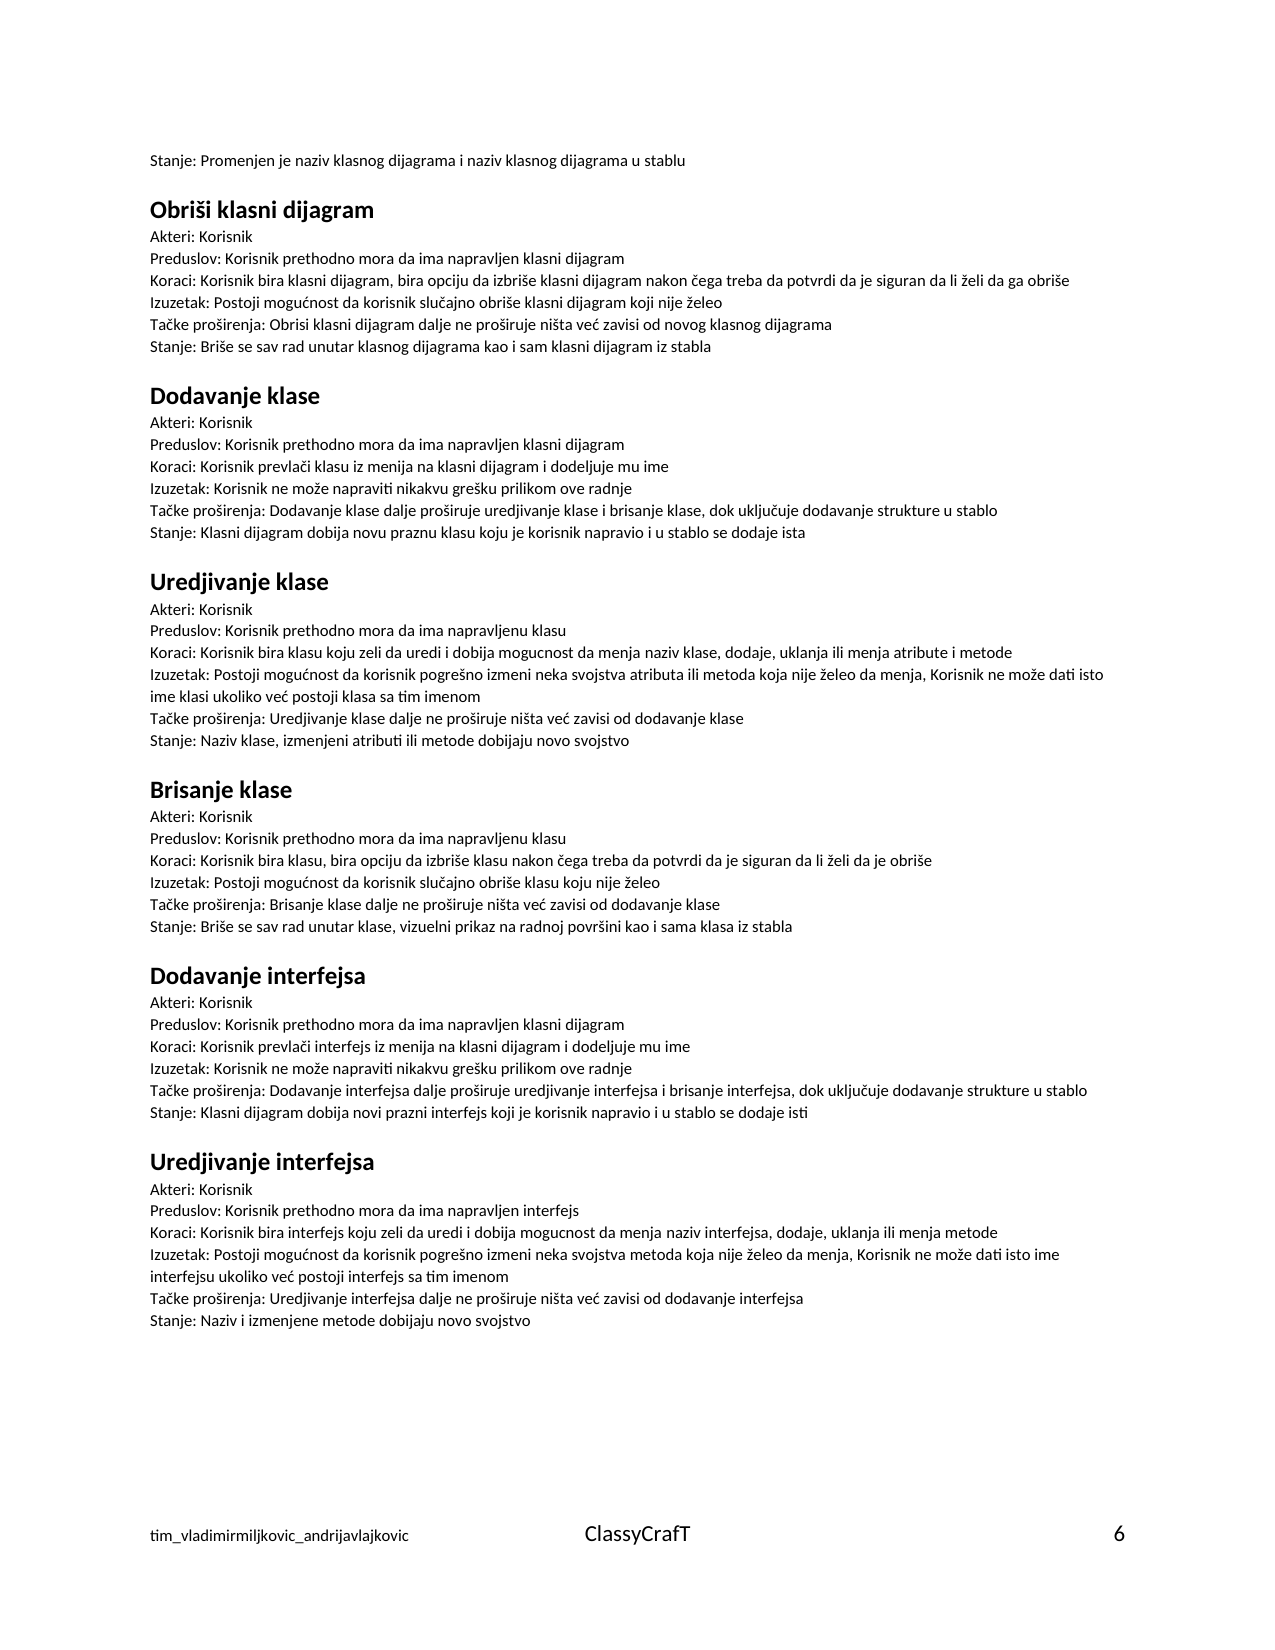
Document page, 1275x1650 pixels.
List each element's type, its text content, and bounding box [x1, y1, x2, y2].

text Akteri: Korisnik [150, 413, 1125, 433]
text Izuzetak: Postoji mogućnost da korisnik pogrešno izmeni neka svojstva metoda koja nije želeo da menja, Korisnik ne može dati isto ime interfejsu ukoliko već postoji interfejs sa tim imenom [150, 1244, 1125, 1287]
text Koraci: Korisnik bira interfejs koju zeli da uredi i dobija mogucnost da menja naziv interfejsa, dodaje, uklanja ili menja metode [150, 1222, 1125, 1243]
text Stanje: Klasni dijagram dobija novu praznu klasu koju je korisnik napravio i u stablo se dodaje ista [150, 522, 1125, 542]
text Akteri: Korisnik [150, 227, 1125, 247]
text Preduslov: Korisnik prethodno mora da ima napravljen interfejs [150, 1201, 1125, 1221]
text Preduslov: Korisnik prethodno mora da ima napravljen klasni dijagram [150, 434, 1125, 455]
text Tačke proširenja: Uredjivanje klase dalje ne proširuje ništa već zavisi od dodavanje klase [150, 708, 1125, 728]
text Obriši klasni dijagram [150, 194, 1125, 224]
text Stanje: Naziv klase, izmenjeni atributi ili metode dobijaju novo svojstvo [150, 730, 1125, 750]
text Izuzetak: Postoji mogućnost da korisnik slučajno obriše klasni dijagram koji nije želeo [150, 292, 1125, 313]
text Izuzetak: Korisnik ne može napraviti nikakvu grešku prilikom ove radnje [150, 1058, 1125, 1079]
text Izuzetak: Postoji mogućnost da korisnik slučajno obriše klasu koju nije želeo [150, 872, 1125, 893]
text Preduslov: Korisnik prethodno mora da ima napravljenu klasu [150, 828, 1125, 849]
text Akteri: Korisnik [150, 599, 1125, 619]
text Izuzetak: Postoji mogućnost da korisnik pogrešno izmeni neka svojstva atributa ili metoda koja nije želeo da menja, Korisnik ne može dati isto ime klasi ukoliko već postoji klasa sa tim imenom [150, 664, 1125, 707]
text Akteri: Korisnik [150, 807, 1125, 827]
text Koraci: Korisnik prevlači interfejs iz menija na klasni dijagram i dodeljuje mu ime [150, 1036, 1125, 1057]
text Koraci: Korisnik bira klasni dijagram, bira opciju da izbriše klasni dijagram nakon čega treba da potvrdi da je siguran da li želi da ga obriše [150, 270, 1125, 291]
text Tačke proširenja: Uredjivanje interfejsa dalje ne proširuje ništa već zavisi od dodavanje interfejsa [150, 1288, 1125, 1308]
text Preduslov: Korisnik prethodno mora da ima napravljen klasni dijagram [150, 1014, 1125, 1035]
text Brisanje klase [150, 774, 1125, 804]
text Tačke proširenja: Dodavanje interfejsa dalje proširuje uredjivanje interfejsa i brisanje interfejsa, dok uključuje dodavanje strukture u stablo [150, 1080, 1125, 1101]
text Uredjivanje klase [150, 566, 1125, 596]
text Stanje: Briše se sav rad unutar klase, vizuelni prikaz na radnoj površini kao i sama klasa iz stabla [150, 916, 1125, 936]
text Preduslov: Korisnik prethodno mora da ima napravljenu klasu [150, 621, 1125, 641]
text Stanje: Klasni dijagram dobija novi prazni interfejs koji je korisnik napravio i u stablo se dodaje isti [150, 1102, 1125, 1122]
text Uredjivanje interfejsa [150, 1146, 1125, 1176]
text Koraci: Korisnik prevlači klasu iz menija na klasni dijagram i dodeljuje mu ime [150, 456, 1125, 477]
text Stanje: Naziv i izmenjene metode dobijaju novo svojstvo [150, 1310, 1125, 1330]
text Koraci: Korisnik bira klasu koju zeli da uredi i dobija mogucnost da menja naziv klase, dodaje, uklanja ili menja atribute i metode [150, 642, 1125, 663]
text Stanje: Promenjen je naziv klasnog dijagrama i naziv klasnog dijagrama u stablu [150, 150, 1125, 170]
text Izuzetak: Korisnik ne može napraviti nikakvu grešku prilikom ove radnje [150, 478, 1125, 499]
text Dodavanje klase [150, 380, 1125, 410]
text Stanje: Briše se sav rad unutar klasnog dijagrama kao i sam klasni dijagram iz stabla [150, 336, 1125, 356]
text Dodavanje interfejsa [150, 960, 1125, 990]
text Akteri: Korisnik [150, 993, 1125, 1013]
text Preduslov: Korisnik prethodno mora da ima napravljen klasni dijagram [150, 248, 1125, 269]
text Tačke proširenja: Obrisi klasni dijagram dalje ne proširuje ništa već zavisi od novog klasnog dijagrama [150, 314, 1125, 334]
text Tačke proširenja: Brisanje klase dalje ne proširuje ništa već zavisi od dodavanje klase [150, 894, 1125, 914]
text Akteri: Korisnik [150, 1179, 1125, 1199]
text Koraci: Korisnik bira klasu, bira opciju da izbriše klasu nakon čega treba da potvrdi da je siguran da li želi da je obriše [150, 850, 1125, 871]
text Tačke proširenja: Dodavanje klase dalje proširuje uredjivanje klase i brisanje klase, dok uključuje dodavanje strukture u stablo [150, 500, 1125, 521]
